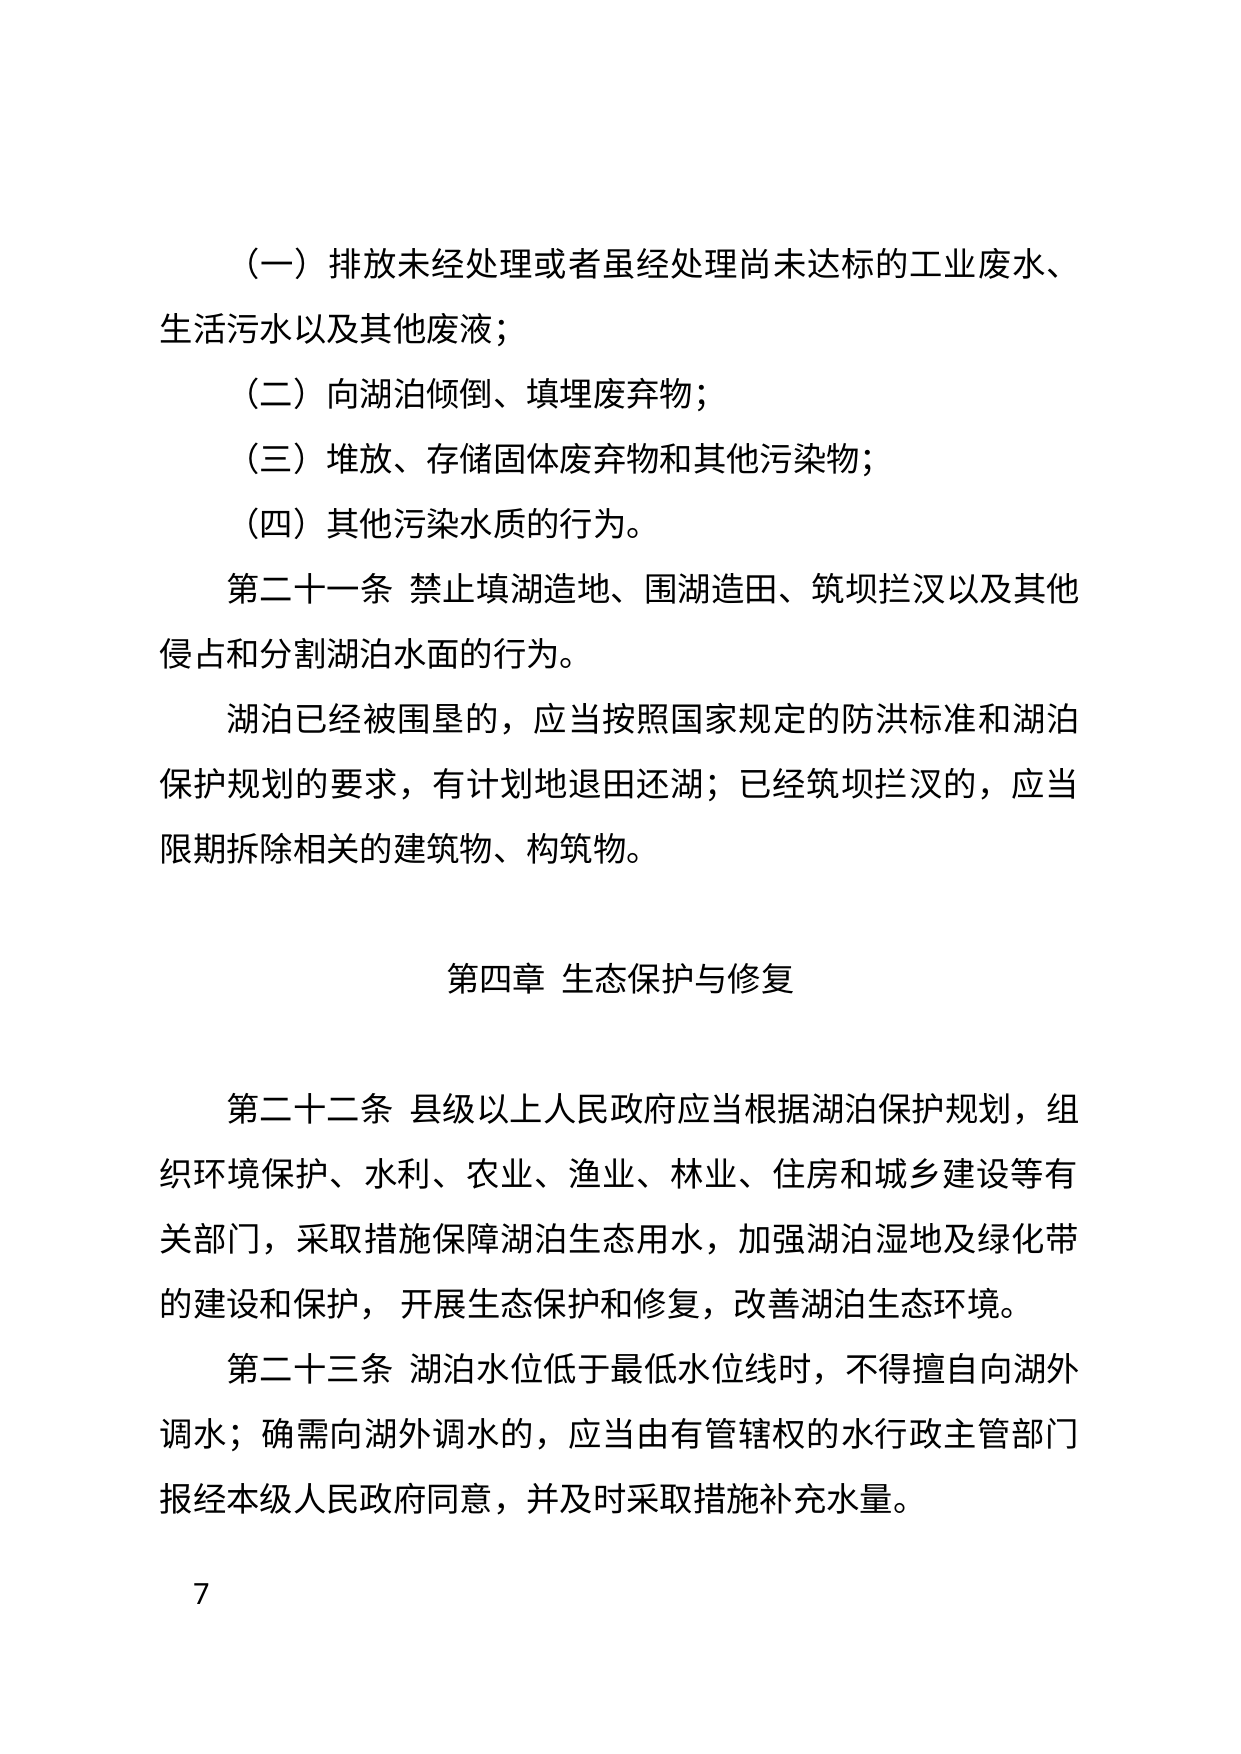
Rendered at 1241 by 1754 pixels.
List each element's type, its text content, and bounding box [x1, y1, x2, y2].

text （三）堆放、存储固体废弃物和其他污染物； [159, 424, 1081, 489]
text （二）向湖泊倾倒、填埋废弃物； [159, 359, 1081, 424]
text 第二十二条 县级以上人民政府应当根据湖泊保护规划，组织环境保护、水利、农业、渔业、林业、住房和城乡建设等有关部门，采取措施保障湖泊生态用水，加强湖泊湿地及绿化带的建设和保护， 开展生态保护和修复，改善湖泊生态环境。 [159, 1074, 1081, 1334]
text 湖泊已经被围垦的，应当按照国家规定的防洪标准和湖泊保护规划的要求，有计划地退田还湖；已经筑坝拦汊的，应当限期拆除相关的建筑物、构筑物。 [159, 684, 1081, 879]
text （一）排放未经处理或者虽经处理尚未达标的工业废水、生活污水以及其他废液； [159, 229, 1081, 359]
text 第四章 生态保护与修复 [159, 944, 1081, 1009]
text 第二十三条 湖泊水位低于最低水位线时，不得擅自向湖外调水；确需向湖外调水的，应当由有管辖权的水行政主管部门报经本级人民政府同意，并及时采取措施补充水量。 [159, 1334, 1081, 1529]
text 第二十一条 禁止填湖造地、围湖造田、筑坝拦汊以及其他侵占和分割湖泊水面的行为。 [159, 554, 1081, 684]
text （四）其他污染水质的行为。 [159, 489, 1081, 554]
